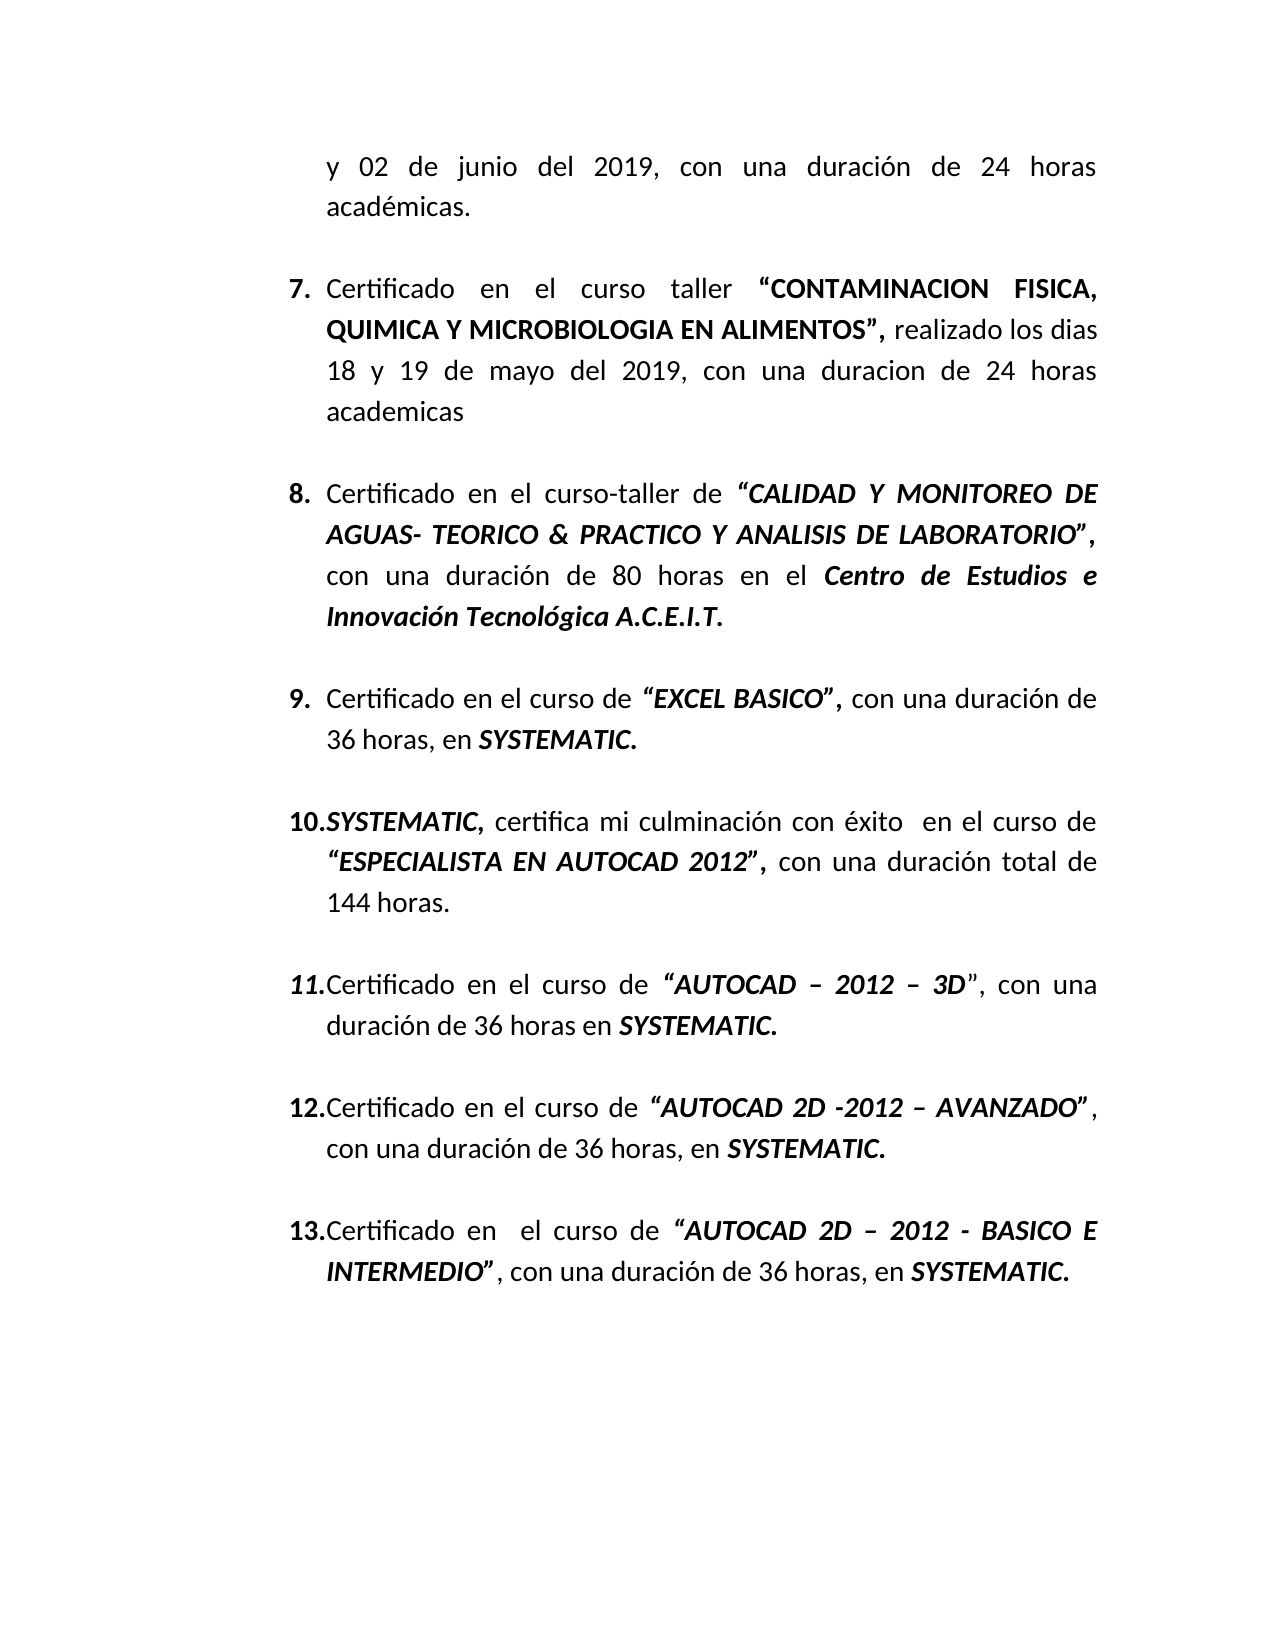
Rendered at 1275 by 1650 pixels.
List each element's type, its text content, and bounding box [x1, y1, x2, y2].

list Certificado en el curso de “AUTOCAD 2D -2012 – AVANZADO”, con una duración de 36 horas, en SYSTEMATIC. [288, 1089, 1098, 1166]
list Certificado en el curso de “AUTOCAD 2D – 2012 - BASICO E INTERMEDIO”, con una duración de 36 horas, en SYSTEMATIC. [288, 1212, 1098, 1288]
list Certificado en el curso taller “CONTAMINACION FISICA, QUIMICA Y MICROBIOLOGIA EN ALIMENTOS”, realizado los dias 18 y 19 de mayo del 2019, con una duracion de 24 horas academicas [288, 270, 1098, 429]
list Certificado en el curso-taller de “CALIDAD Y MONITOREO DE AGUAS- TEORICO & PRACTICO Y ANALISIS DE LABORATORIO”, con una duración de 80 horas en el Centro de Estudios e Innovación Tecnológica A.C.E.I.T. [288, 475, 1098, 633]
list Certificado en el curso de “EXCEL BASICO”, con una duración de 36 horas, en SYSTEMATIC. [288, 680, 1098, 756]
list Certificado en el curso de “AUTOCAD – 2012 – 3D”, con una duración de 36 horas en SYSTEMATIC. [288, 966, 1098, 1043]
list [288, 148, 1098, 224]
list SYSTEMATIC, certifica mi culminación con éxito en el curso de “ESPECIALISTA EN AUTOCAD 2012”, con una duración total de 144 horas. [288, 803, 1098, 920]
